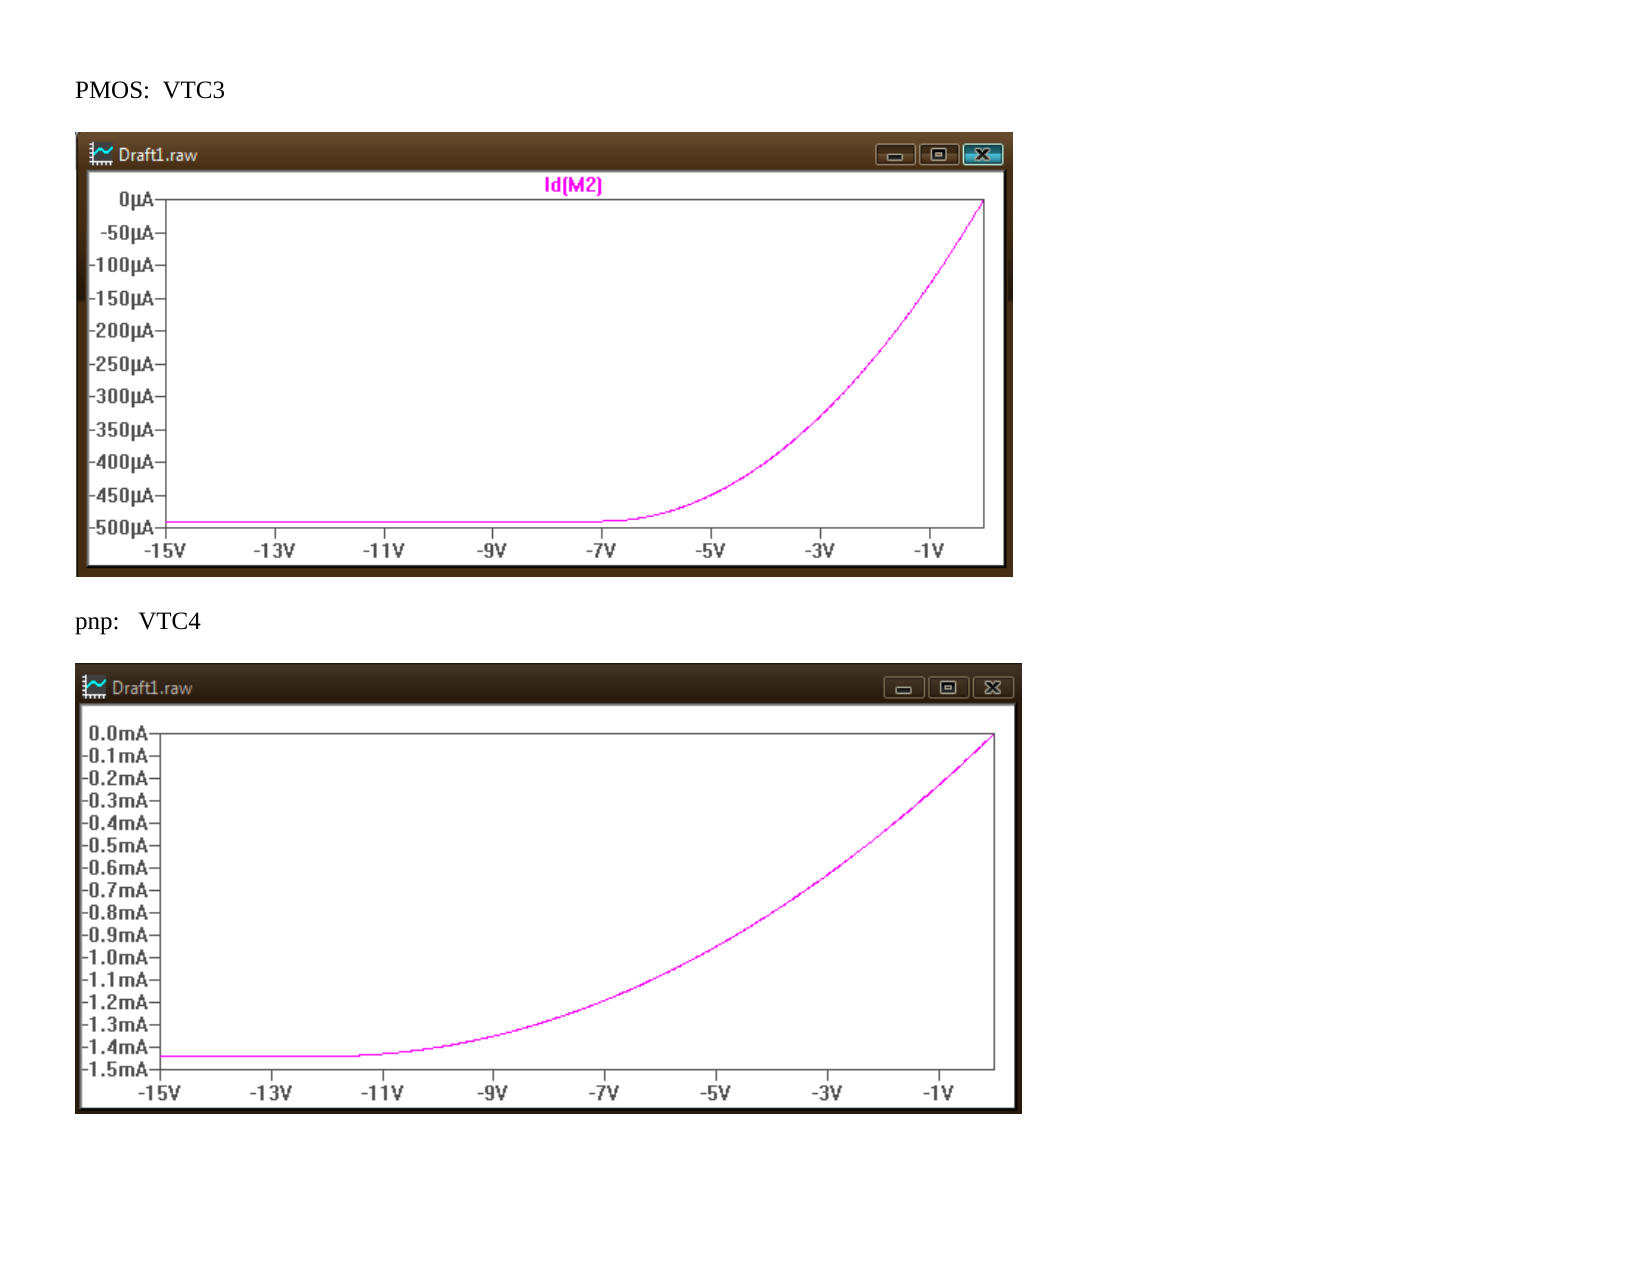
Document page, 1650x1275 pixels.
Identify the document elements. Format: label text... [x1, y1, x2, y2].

text PMOS: VTC3 [75, 75, 1573, 104]
text pnp: VTC4 [75, 606, 1573, 634]
picture [75, 132, 1013, 577]
picture [75, 663, 1022, 1114]
